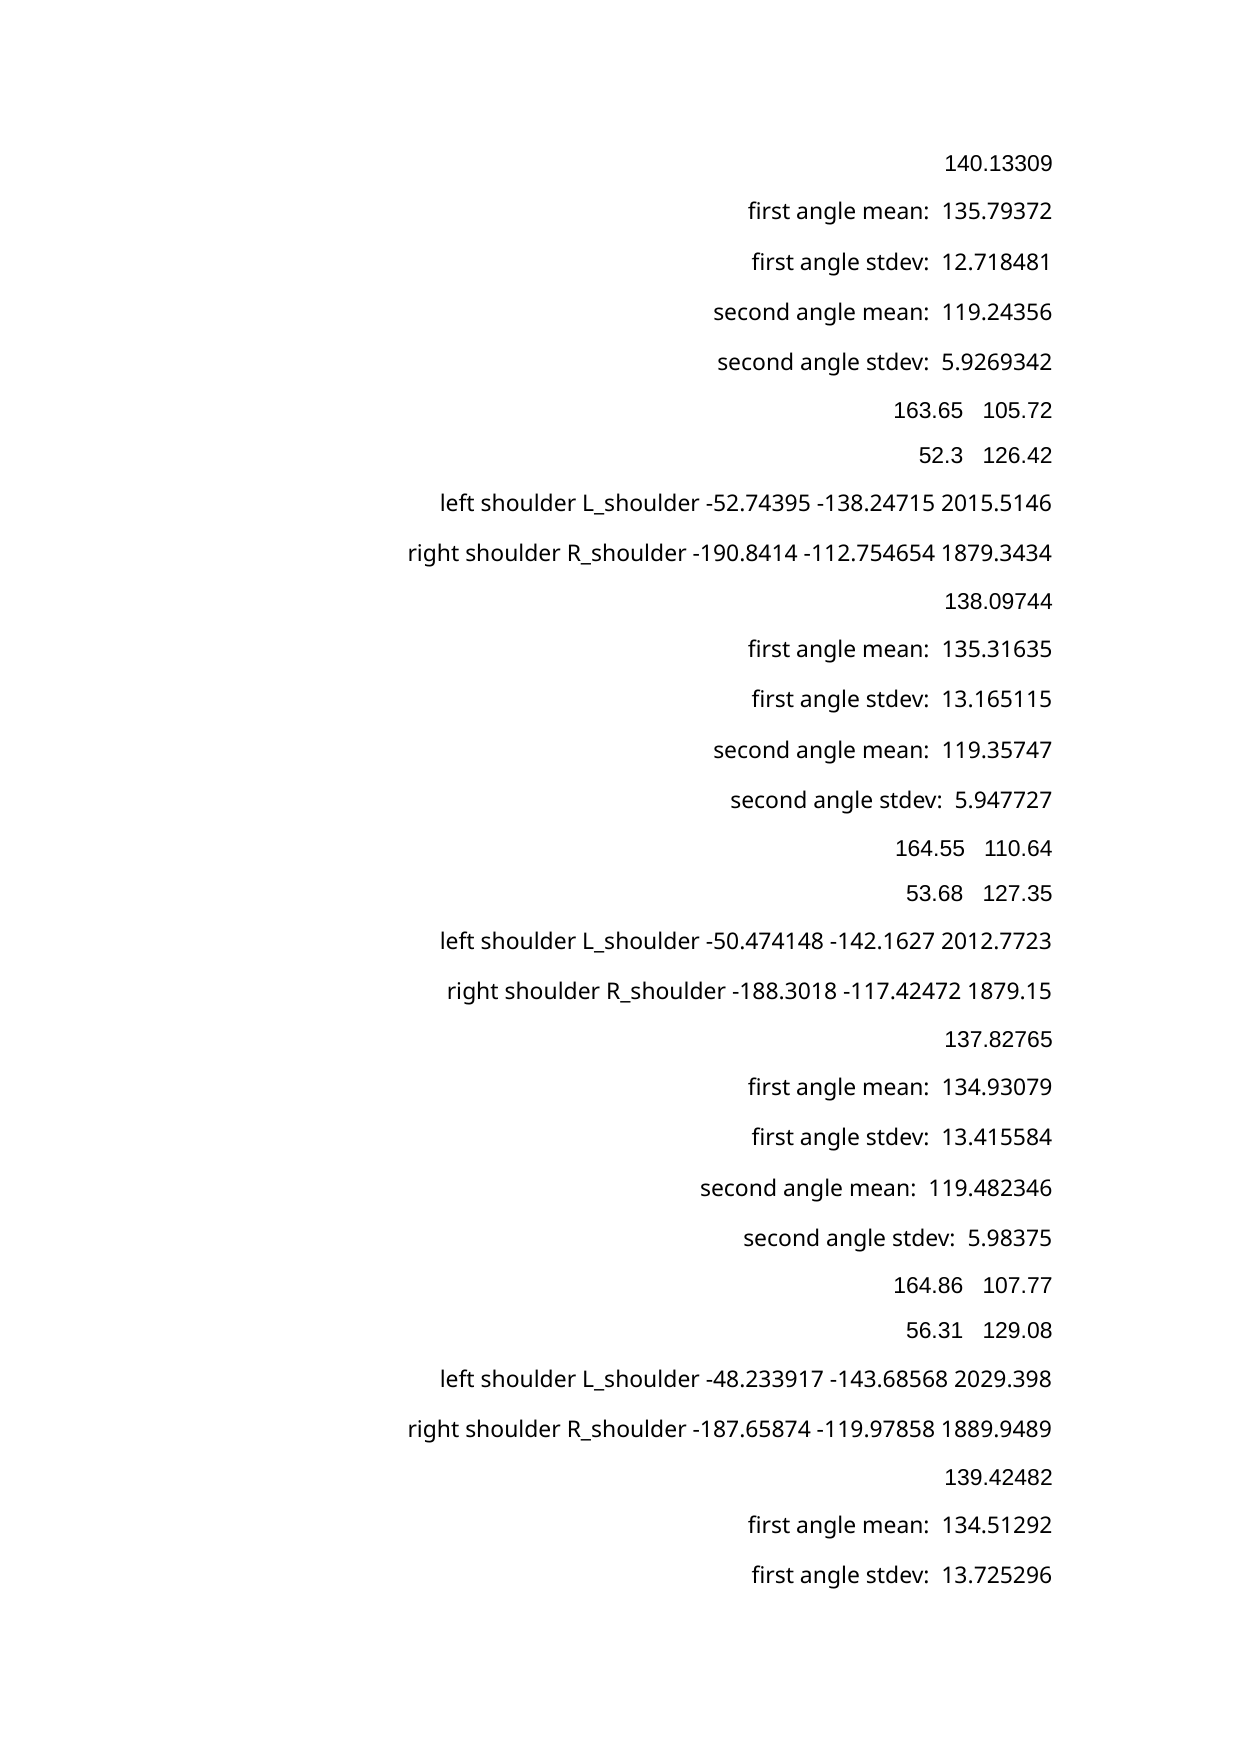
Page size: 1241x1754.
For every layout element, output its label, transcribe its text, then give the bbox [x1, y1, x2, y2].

text second angle stdev: 5.98375 [187, 1222, 1053, 1253]
text left shoulder L_shoulder -52.74395 -138.24715 2015.5146 [187, 487, 1053, 518]
text second angle stdev: 5.9269342 [187, 346, 1053, 378]
text 138.09744 [187, 588, 1053, 614]
text 139.42482 [187, 1463, 1053, 1490]
text left shoulder L_shoulder -50.474148 -142.1627 2012.7723 [187, 925, 1053, 956]
text right shoulder R_shoulder -188.3018 -117.42472 1879.15 [187, 975, 1053, 1006]
text second angle mean: 119.24356 [187, 296, 1053, 327]
text right shoulder R_shoulder -190.8414 -112.754654 1879.3434 [187, 537, 1053, 569]
text first angle stdev: 13.415584 [187, 1121, 1053, 1152]
text first angle stdev: 12.718481 [187, 246, 1053, 277]
text first angle stdev: 13.725296 [187, 1559, 1053, 1590]
text 126.42 52.3 [187, 442, 1053, 468]
text 107.77 164.86 [187, 1272, 1053, 1299]
text second angle mean: 119.482346 [187, 1172, 1053, 1203]
text left shoulder L_shoulder -48.233917 -143.68568 2029.398 [187, 1363, 1053, 1394]
text second angle mean: 119.35747 [187, 734, 1053, 765]
text 137.82765 [187, 1026, 1053, 1052]
text 110.64 164.55 [187, 834, 1053, 861]
text right shoulder R_shoulder -187.65874 -119.97858 1889.9489 [187, 1413, 1053, 1444]
text 140.13309 [187, 150, 1053, 176]
text first angle stdev: 13.165115 [187, 683, 1053, 714]
text 127.35 53.68 [187, 880, 1053, 906]
text second angle stdev: 5.947727 [187, 784, 1053, 815]
text 105.72 163.65 [187, 397, 1053, 423]
text first angle mean: 134.51292 [187, 1508, 1053, 1540]
text first angle mean: 135.31635 [187, 633, 1053, 664]
text first angle mean: 135.79372 [187, 195, 1053, 226]
text first angle mean: 134.93079 [187, 1071, 1053, 1102]
text 129.08 56.31 [187, 1317, 1053, 1344]
